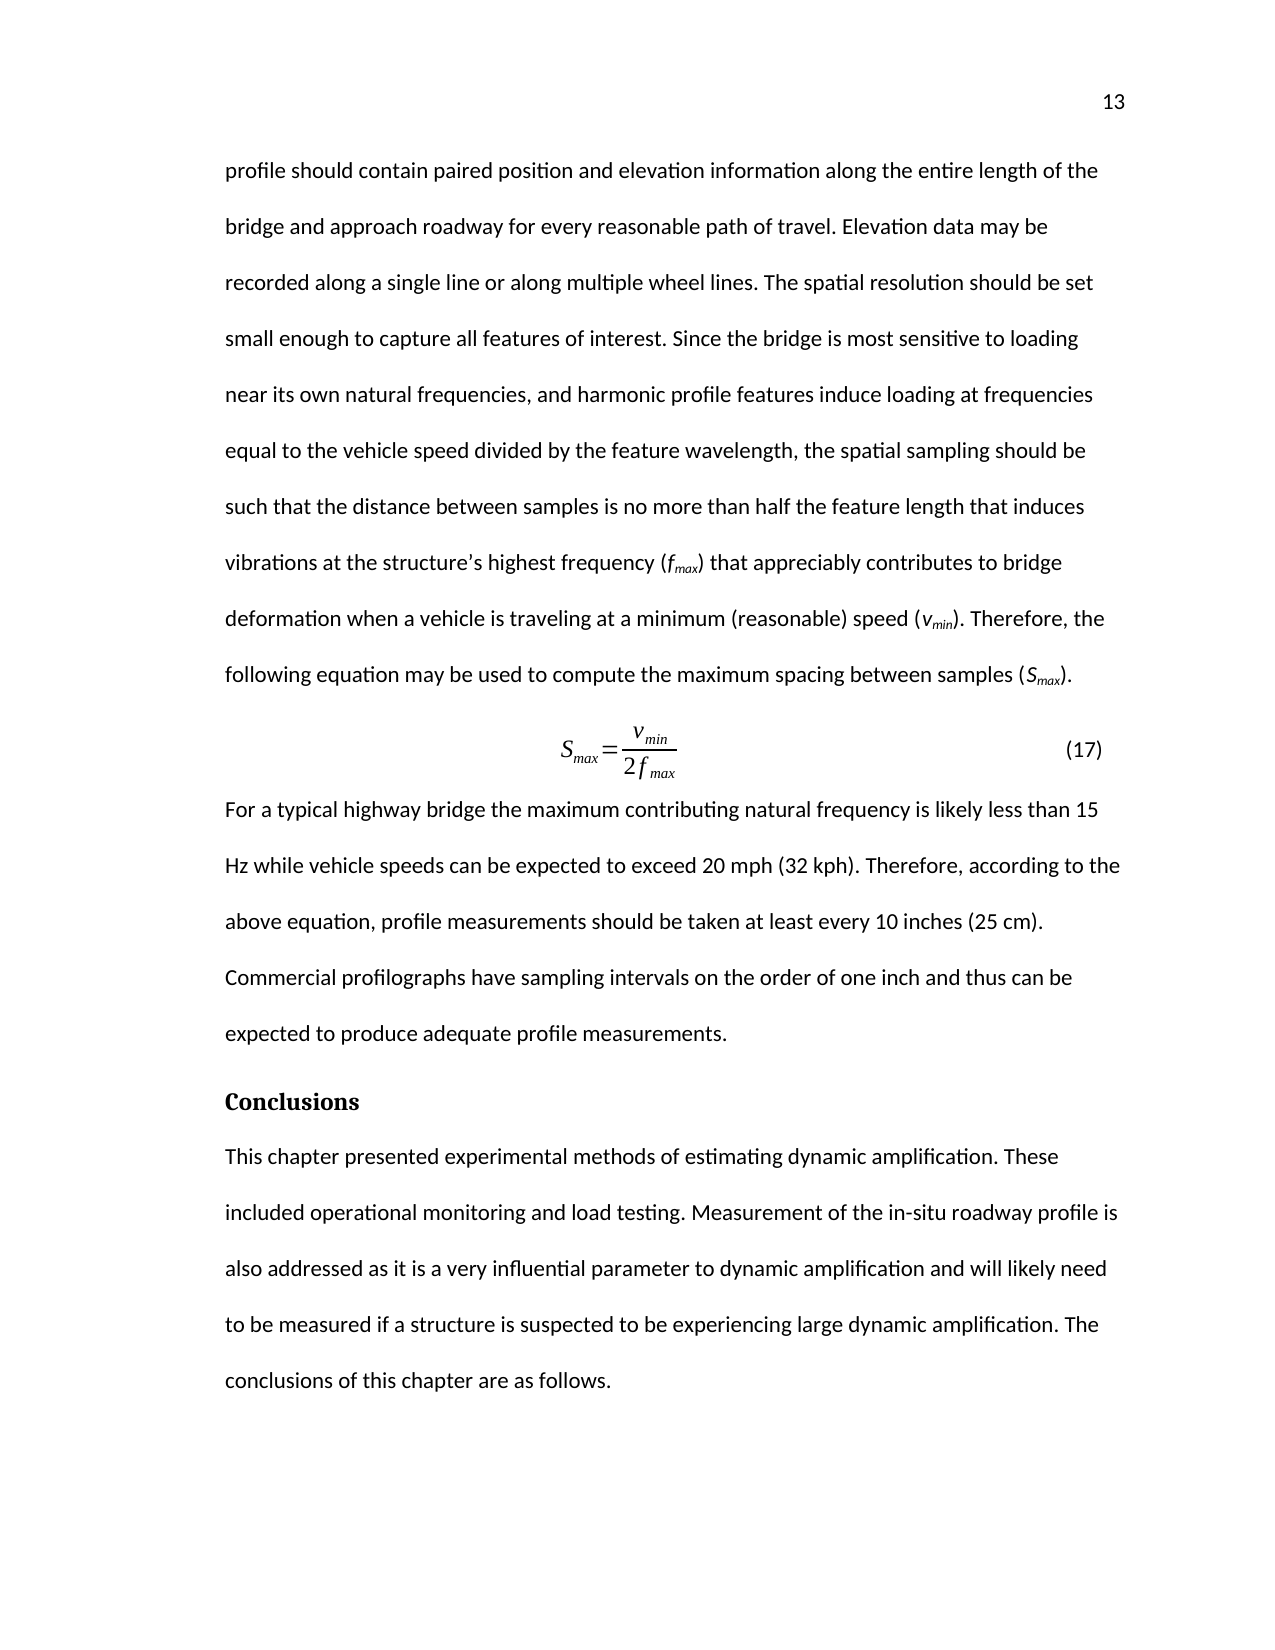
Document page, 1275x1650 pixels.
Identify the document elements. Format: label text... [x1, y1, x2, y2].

table_header [214, 716, 1024, 783]
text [225, 156, 1125, 688]
subtitle Conclusions [225, 1088, 1125, 1117]
text For a typical highway bridge the maximum contributing natural frequency is likely less than 15 Hz while vehicle speeds can be expected to exceed 20 mph (32 kph). Therefore, according to the above equation, profile measurements should be taken at least every 10 inches (25 cm). Commercial profilographs have sampling intervals on the order of one inch and thus can be expected to produce adequate profile measurements. [225, 795, 1125, 1047]
text This chapter presented experimental methods of estimating dynamic amplification. These included operational monitoring and load testing. Measurement of the in-situ roadway profile is also addressed as it is a very influential parameter to dynamic amplification and will likely need to be measured if a structure is suspected to be experiencing large dynamic amplification. The conclusions of this chapter are as follows. [225, 1142, 1125, 1394]
table_header (17) [1024, 716, 1114, 783]
